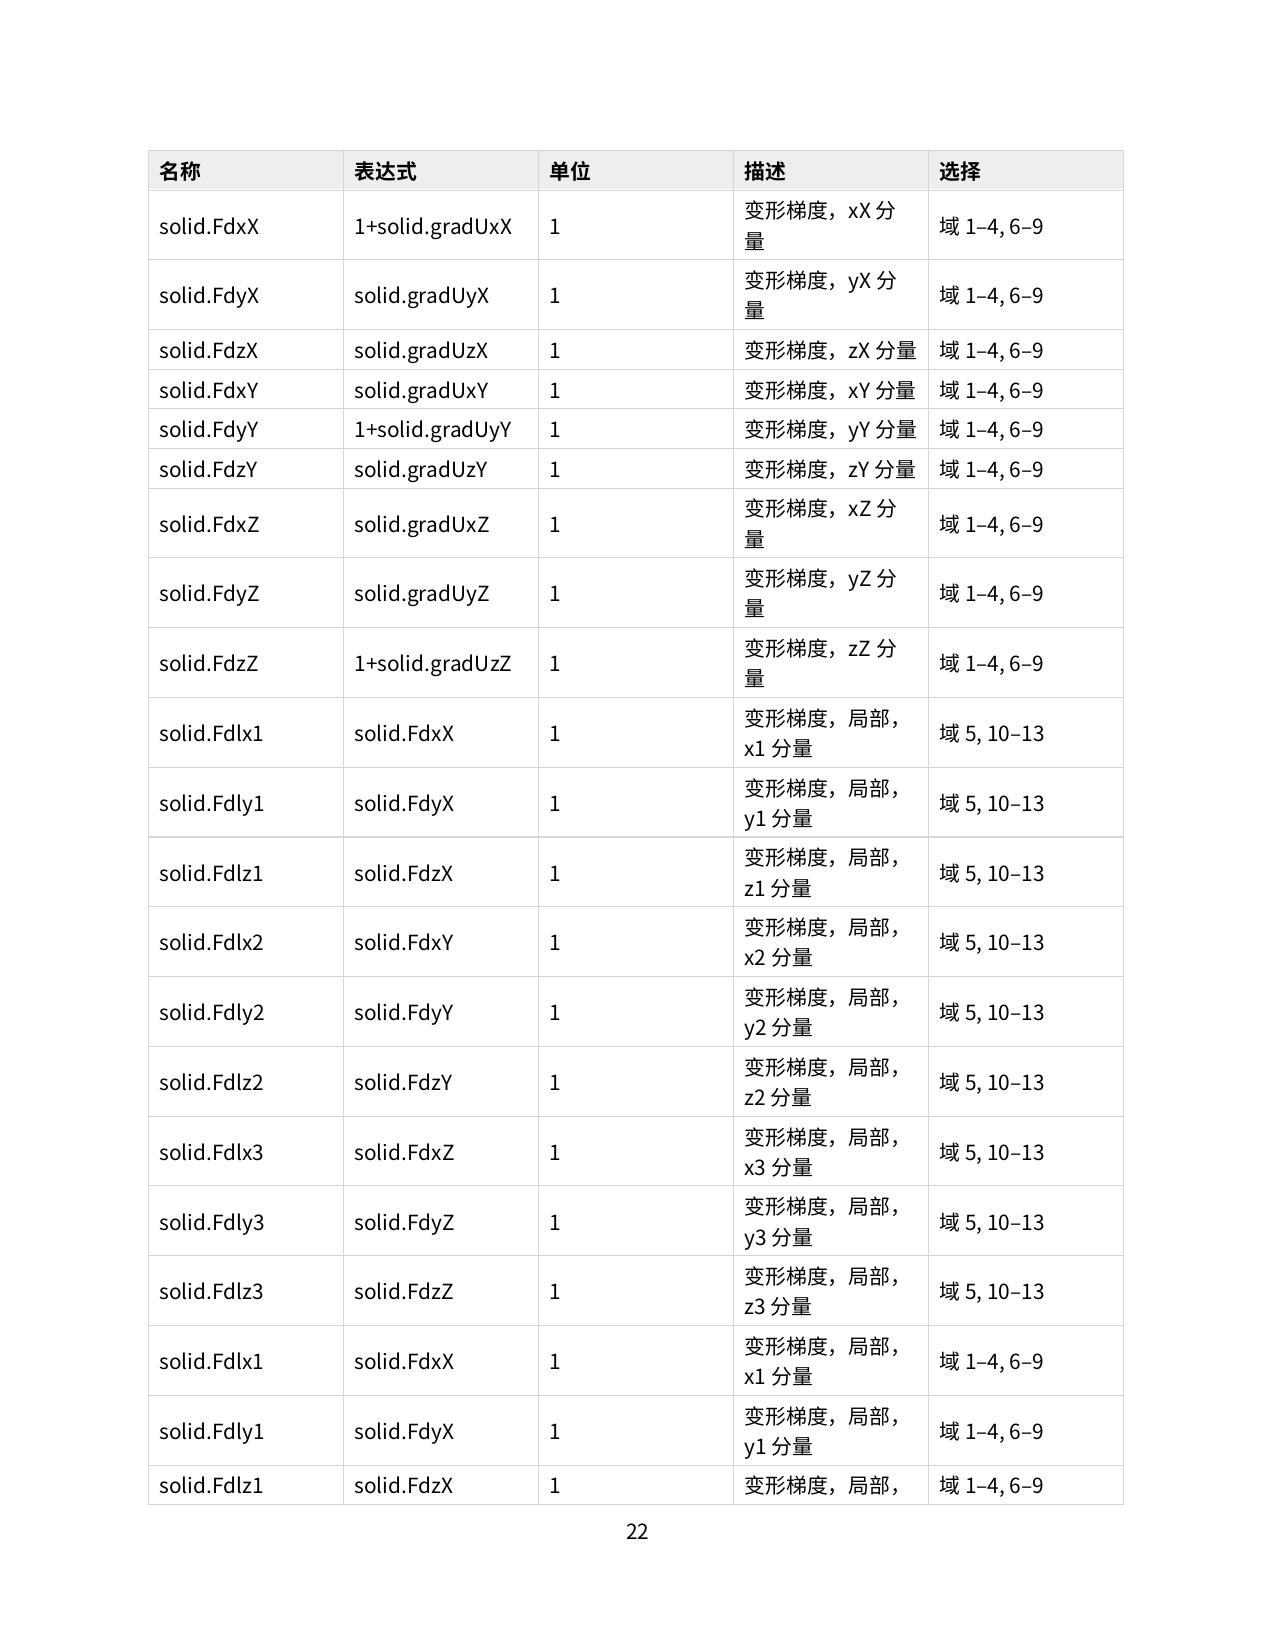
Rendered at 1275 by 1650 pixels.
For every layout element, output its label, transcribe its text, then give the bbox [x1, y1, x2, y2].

table_cell 1 [539, 628, 733, 697]
table_cell solid.FdzX [344, 1466, 538, 1504]
table_cell solid.FdzY [149, 449, 343, 487]
table_cell solid.FdyX [344, 768, 538, 836]
table_cell 1 [539, 330, 733, 369]
table_cell solid.FdyZ [149, 558, 343, 627]
table_cell solid.gradUyZ [344, 558, 538, 627]
table_cell 变形梯度，yZ 分量 [734, 558, 928, 627]
table_cell 变形梯度，局部，y1 分量 [734, 1396, 928, 1464]
table_cell 1 [539, 1256, 733, 1325]
table_cell solid.Fdlx1 [149, 1326, 343, 1395]
table_cell 1 [539, 1047, 733, 1116]
table_cell solid.FdzY [344, 1047, 538, 1116]
table_cell 1 [539, 698, 733, 767]
table_cell 变形梯度，yX 分量 [734, 260, 928, 329]
table_cell 域 1–4, 6–9 [929, 260, 1123, 329]
table_cell 1 [539, 260, 733, 329]
table_cell 域 5, 10–13 [929, 1186, 1123, 1255]
table_cell solid.FdyY [344, 977, 538, 1046]
table_cell 变形梯度，局部，z1 分量 [734, 1466, 928, 1504]
table_cell 域 1–4, 6–9 [929, 370, 1123, 408]
table_cell 1 [539, 1396, 733, 1464]
table_cell 变形梯度，zY 分量 [734, 449, 928, 487]
table_cell 域 1–4, 6–9 [929, 1396, 1123, 1464]
table_cell solid.FdzZ [149, 628, 343, 697]
table_cell 1+solid.gradUxX [344, 191, 538, 259]
table_cell 域 5, 10–13 [929, 977, 1123, 1046]
table_header 描述 [734, 151, 928, 189]
table_cell 域 5, 10–13 [929, 1256, 1123, 1325]
table_cell solid.gradUyX [344, 260, 538, 329]
table_cell solid.Fdly3 [149, 1186, 343, 1255]
table_cell 1 [539, 1117, 733, 1185]
table_cell 1 [539, 1186, 733, 1255]
table_cell 1 [539, 489, 733, 557]
table_header 选择 [929, 151, 1123, 189]
table_cell 域 1–4, 6–9 [929, 449, 1123, 487]
table_cell 1+solid.gradUyY [344, 409, 538, 448]
table_cell 变形梯度，局部，x1 分量 [734, 698, 928, 767]
table_cell 域 5, 10–13 [929, 768, 1123, 836]
table_cell 1 [539, 370, 733, 408]
table_cell solid.Fdlx3 [149, 1117, 343, 1185]
table_cell 1 [539, 1466, 733, 1504]
table_header 表达式 [344, 151, 538, 189]
table_cell solid.FdyY [149, 409, 343, 448]
table_cell 域 1–4, 6–9 [929, 409, 1123, 448]
table_cell 1 [539, 558, 733, 627]
table_cell solid.FdxY [344, 907, 538, 976]
table_cell solid.FdzX [344, 838, 538, 906]
table_cell solid.FdyX [149, 260, 343, 329]
table_cell 域 1–4, 6–9 [929, 628, 1123, 697]
table_cell solid.FdxX [149, 191, 343, 259]
table_cell 变形梯度，zZ 分量 [734, 628, 928, 697]
table_cell 1 [539, 838, 733, 906]
table_cell 变形梯度，局部，z2 分量 [734, 1047, 928, 1116]
table_cell solid.FdxZ [344, 1117, 538, 1185]
table_cell 域 5, 10–13 [929, 698, 1123, 767]
table_cell 1 [539, 449, 733, 487]
table_cell 1 [539, 191, 733, 259]
table_cell 变形梯度，局部，y3 分量 [734, 1186, 928, 1255]
table_cell solid.Fdlx2 [149, 907, 343, 976]
table_cell 变形梯度，局部，x2 分量 [734, 907, 928, 976]
table_cell solid.gradUxZ [344, 489, 538, 557]
table_cell solid.Fdlz2 [149, 1047, 343, 1116]
table_cell solid.FdyZ [344, 1186, 538, 1255]
table_cell 变形梯度，局部，x1 分量 [734, 1326, 928, 1395]
table_cell 变形梯度，zX 分量 [734, 330, 928, 369]
table_cell 变形梯度，xX 分量 [734, 191, 928, 259]
table_cell solid.FdxX [344, 698, 538, 767]
table_cell solid.FdxX [344, 1326, 538, 1395]
table_cell 域 5, 10–13 [929, 907, 1123, 976]
table_cell 域 5, 10–13 [929, 838, 1123, 906]
table_cell 1 [539, 409, 733, 448]
table_header 名称 [149, 151, 343, 189]
table_cell solid.gradUxY [344, 370, 538, 408]
table_cell solid.gradUzY [344, 449, 538, 487]
table_cell solid.gradUzX [344, 330, 538, 369]
table_cell 1 [539, 907, 733, 976]
table_cell solid.Fdly1 [149, 1396, 343, 1464]
table_cell 变形梯度，xZ 分量 [734, 489, 928, 557]
table_cell 域 1–4, 6–9 [929, 558, 1123, 627]
table_cell 1+solid.gradUzZ [344, 628, 538, 697]
table_cell 域 1–4, 6–9 [929, 191, 1123, 259]
table_cell solid.Fdlx1 [149, 698, 343, 767]
table_cell solid.FdxZ [149, 489, 343, 557]
table_cell 变形梯度，局部，y1 分量 [734, 768, 928, 836]
table_cell 变形梯度，局部，y2 分量 [734, 977, 928, 1046]
table_header 单位 [539, 151, 733, 189]
table_cell solid.FdzX [149, 330, 343, 369]
table_cell 域 1–4, 6–9 [929, 330, 1123, 369]
table_cell 变形梯度，局部，z3 分量 [734, 1256, 928, 1325]
table_cell solid.Fdlz3 [149, 1256, 343, 1325]
table_cell 域 5, 10–13 [929, 1047, 1123, 1116]
table_cell 变形梯度，局部，x3 分量 [734, 1117, 928, 1185]
table_cell 1 [539, 977, 733, 1046]
table_cell solid.FdyX [344, 1396, 538, 1464]
table_cell 1 [539, 1326, 733, 1395]
table_cell solid.Fdly1 [149, 768, 343, 836]
table_cell 域 1–4, 6–9 [929, 1466, 1123, 1504]
table_cell 域 1–4, 6–9 [929, 1326, 1123, 1395]
table_cell solid.Fdly2 [149, 977, 343, 1046]
table_cell solid.FdxY [149, 370, 343, 408]
table_cell 变形梯度，yY 分量 [734, 409, 928, 448]
table_cell 变形梯度，xY 分量 [734, 370, 928, 408]
table_cell 1 [539, 768, 733, 836]
table_cell 变形梯度，局部，z1 分量 [734, 838, 928, 906]
table_cell solid.Fdlz1 [149, 838, 343, 906]
table_cell solid.FdzZ [344, 1256, 538, 1325]
table_cell solid.Fdlz1 [149, 1466, 343, 1504]
table_cell 域 5, 10–13 [929, 1117, 1123, 1185]
table_cell 域 1–4, 6–9 [929, 489, 1123, 557]
